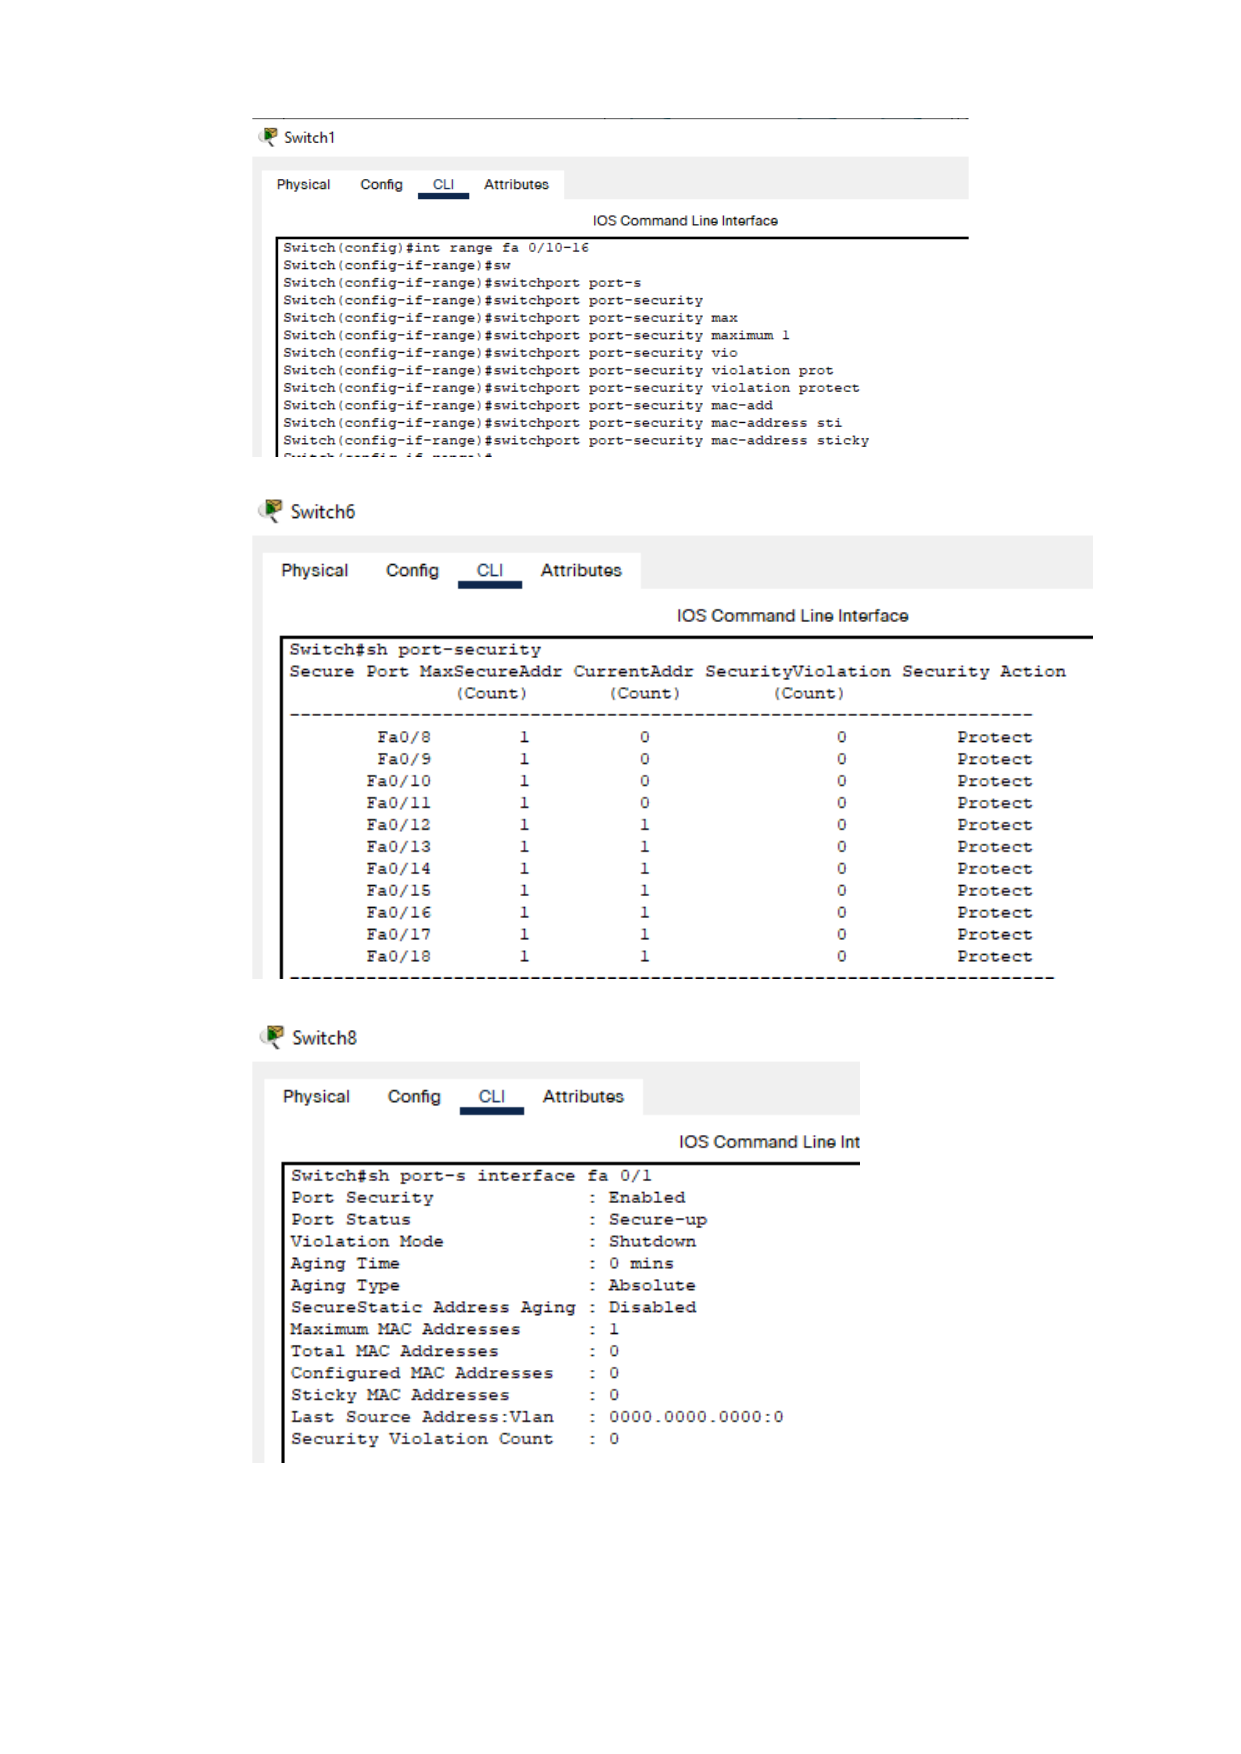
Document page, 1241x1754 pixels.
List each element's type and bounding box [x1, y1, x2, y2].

picture [252, 492, 1093, 979]
picture [252, 1015, 860, 1463]
picture [252, 118, 969, 457]
